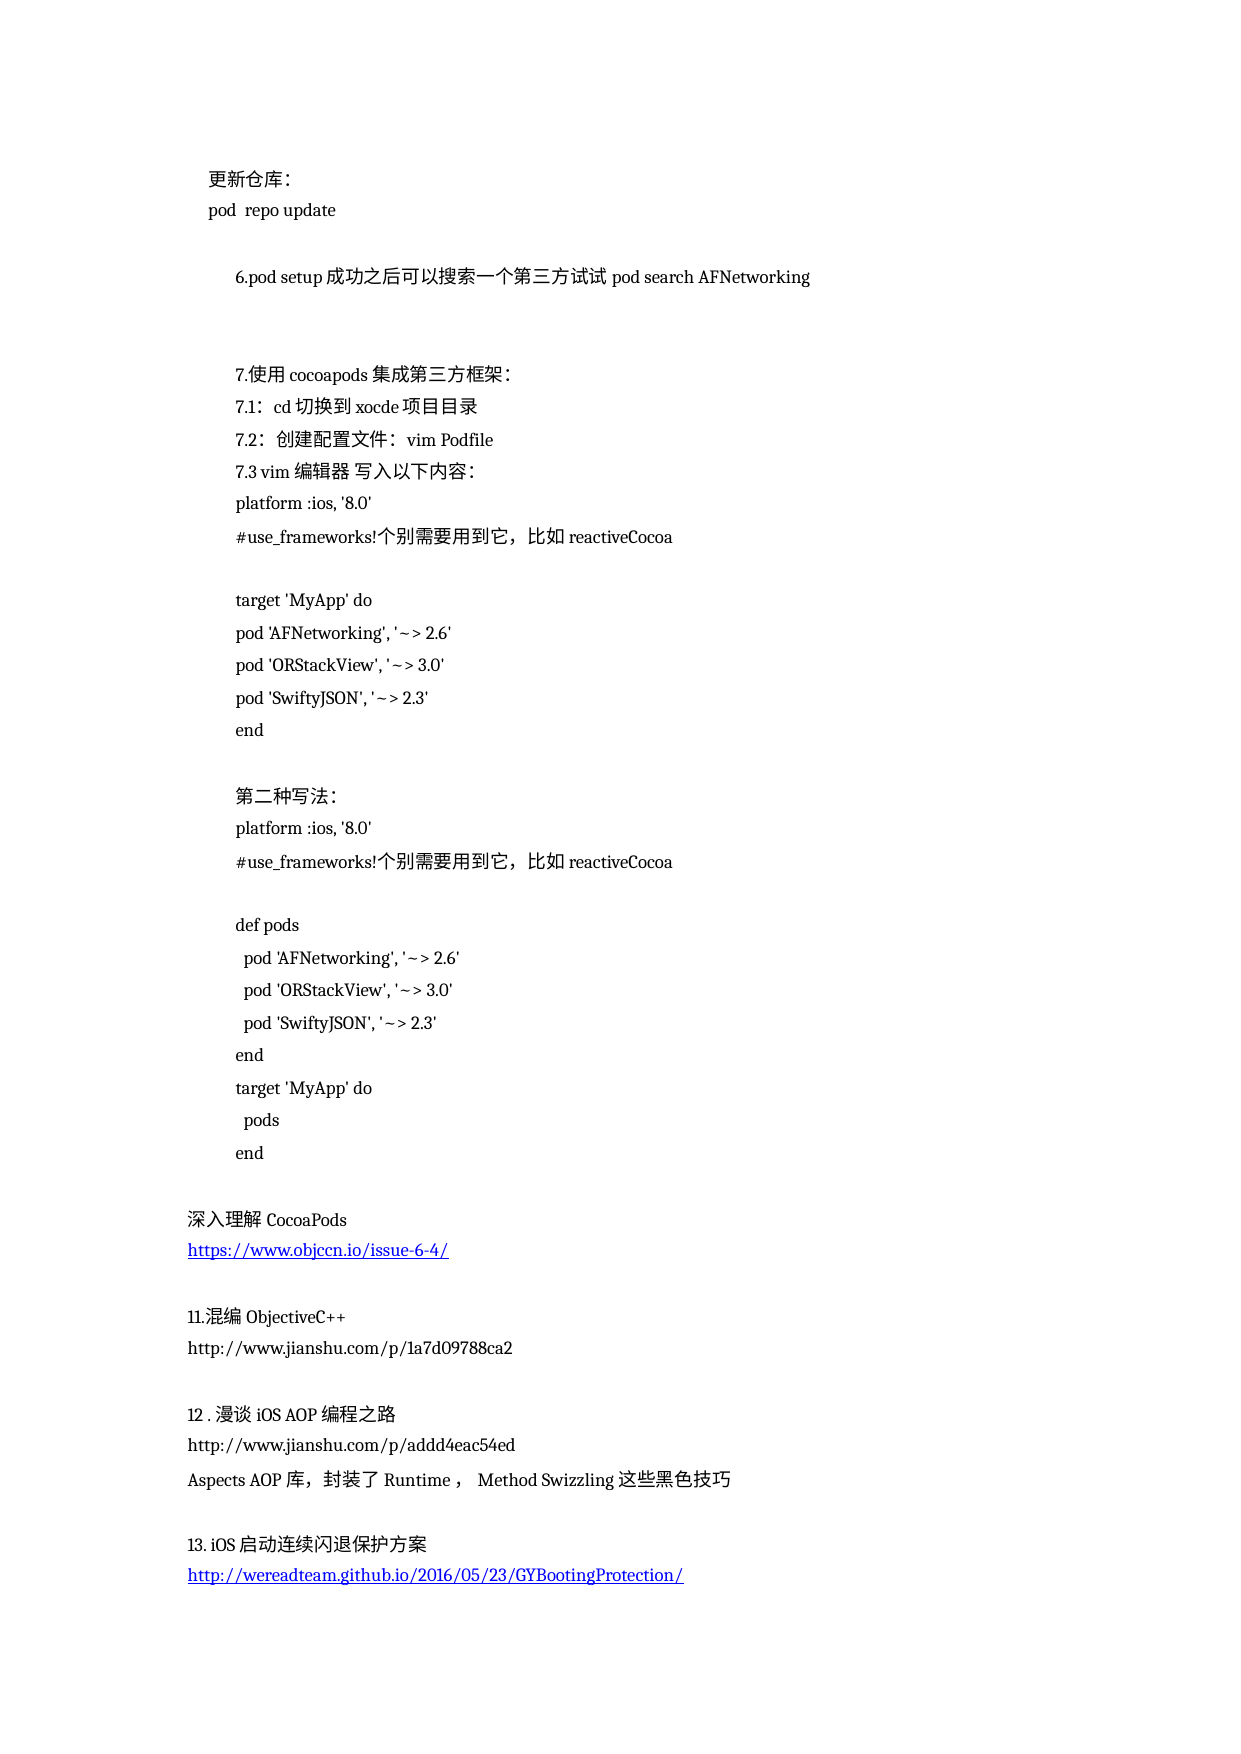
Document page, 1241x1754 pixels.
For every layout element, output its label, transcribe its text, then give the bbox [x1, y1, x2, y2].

text pod 'AFNetworking', '~> 2.6' [187, 942, 1053, 974]
text 12 . 漫谈iOS AOP编程之路 [187, 1397, 1053, 1429]
text end [187, 1137, 1053, 1169]
text 6.pod setup成功之后可以搜索一个第三方试试 pod search AFNetworking [187, 259, 1053, 292]
text http://wereadteam.github.io/2016/05/23/GYBootingProtection/ [187, 1559, 1053, 1592]
text 7.3 vim编辑器 写入以下内容： [187, 454, 1053, 487]
text 13. iOS 启动连续闪退保护方案 [187, 1527, 1053, 1559]
text https://www.objccn.io/issue-6-4/ [187, 1234, 1053, 1267]
text #use_frameworks!个别需要用到它，比如reactiveCocoa [187, 844, 1053, 877]
text end [187, 1039, 1053, 1072]
text end [187, 714, 1053, 747]
text http://www.jianshu.com/p/1a7d09788ca2 [187, 1332, 1053, 1364]
text 更新仓库： [187, 162, 1053, 194]
text 7.2：创建配置文件：vim Podfile [187, 422, 1053, 454]
text pod 'ORStackView', '~> 3.0' [187, 974, 1053, 1007]
text 7.1：cd 切换到xocde项目目录 [187, 389, 1053, 422]
text pods [187, 1104, 1053, 1137]
text platform :ios, '8.0' [187, 487, 1053, 519]
text pod 'SwiftyJSON', '~> 2.3' [187, 682, 1053, 714]
text 11.混编ObjectiveC++ [187, 1299, 1053, 1332]
text pod 'SwiftyJSON', '~> 2.3' [187, 1007, 1053, 1039]
text 深入理解 CocoaPods [187, 1202, 1053, 1234]
text def pods [187, 909, 1053, 942]
text pod 'ORStackView', '~> 3.0' [187, 649, 1053, 682]
text http://www.jianshu.com/p/addd4eac54ed [187, 1429, 1053, 1462]
text platform :ios, '8.0' [187, 812, 1053, 844]
text 第二种写法： [187, 779, 1053, 812]
text Aspects AOP 库，封装了 Runtime ， Method Swizzling 这些黑色技巧 [187, 1462, 1053, 1494]
text target 'MyApp' do [187, 1072, 1053, 1104]
text 7.使用cocoapods 集成第三方框架： [187, 357, 1053, 389]
text pod 'AFNetworking', '~> 2.6' [187, 617, 1053, 649]
text #use_frameworks!个别需要用到它，比如reactiveCocoa [187, 519, 1053, 552]
text target 'MyApp' do [187, 584, 1053, 617]
text pod repo update [187, 194, 1053, 227]
